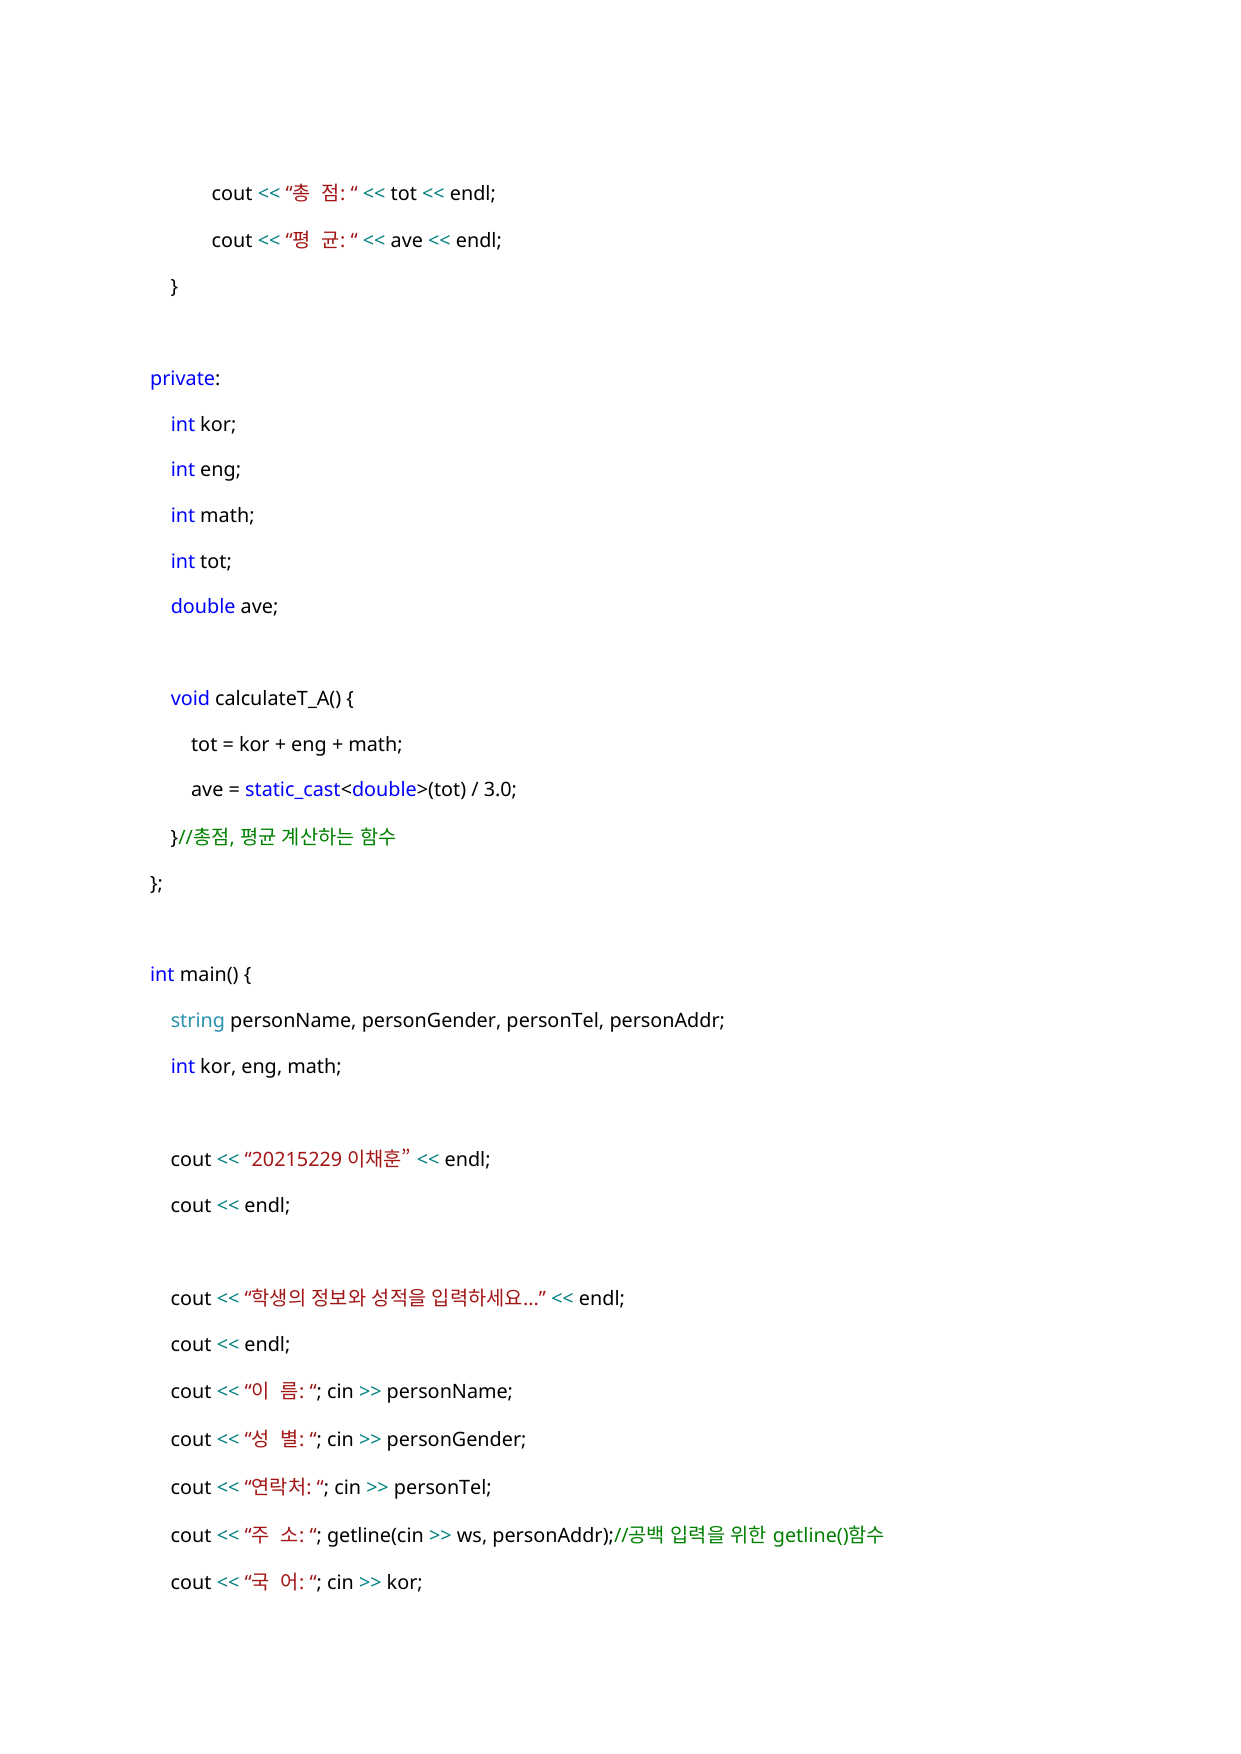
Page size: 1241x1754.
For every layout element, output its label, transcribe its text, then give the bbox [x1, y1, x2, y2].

text cout << “성 별: “; cin >> personGender; [150, 1424, 1090, 1452]
text cout << “총 점: “ << tot << endl; [150, 177, 1090, 206]
text }//총점, 평균 계산하는 함수 [150, 821, 1090, 850]
text cout << “연락처: “; cin >> personTel; [150, 1471, 1090, 1500]
text private: [150, 364, 1090, 391]
text cout << endl; [150, 1330, 1090, 1357]
text cout << “20215229 이채훈” << endl; [150, 1143, 1090, 1172]
text ave = static_cast<double>(tot) / 3.0; [150, 776, 1090, 803]
text cout << “학생의 정보와 성적을 입력하세요...” << endl; [150, 1283, 1090, 1311]
text void calculateT_A() { [150, 684, 1090, 711]
text }; [150, 869, 1090, 896]
text cout << “평 균: “ << ave << endl; [150, 225, 1090, 254]
text cout << “국 어: “; cin >> kor; [150, 1567, 1090, 1596]
text string personName, personGender, personTel, personAddr; [150, 1006, 1090, 1033]
text int eng; [150, 456, 1090, 482]
text double ave; [150, 593, 1090, 620]
text cout << “주 소: “; getline(cin >> ws, personAddr);//공백 입력을 위한 getline()함수 [150, 1519, 1090, 1548]
text int kor; [150, 410, 1090, 437]
text } [150, 273, 1090, 299]
text tot = kor + eng + math; [150, 730, 1090, 757]
text int tot; [150, 547, 1090, 574]
text int kor, eng, math; [150, 1052, 1090, 1079]
text int math; [150, 501, 1090, 528]
text cout << endl; [150, 1191, 1090, 1218]
text cout << “이 름: “; cin >> personName; [150, 1376, 1090, 1405]
text int main() { [150, 961, 1090, 987]
